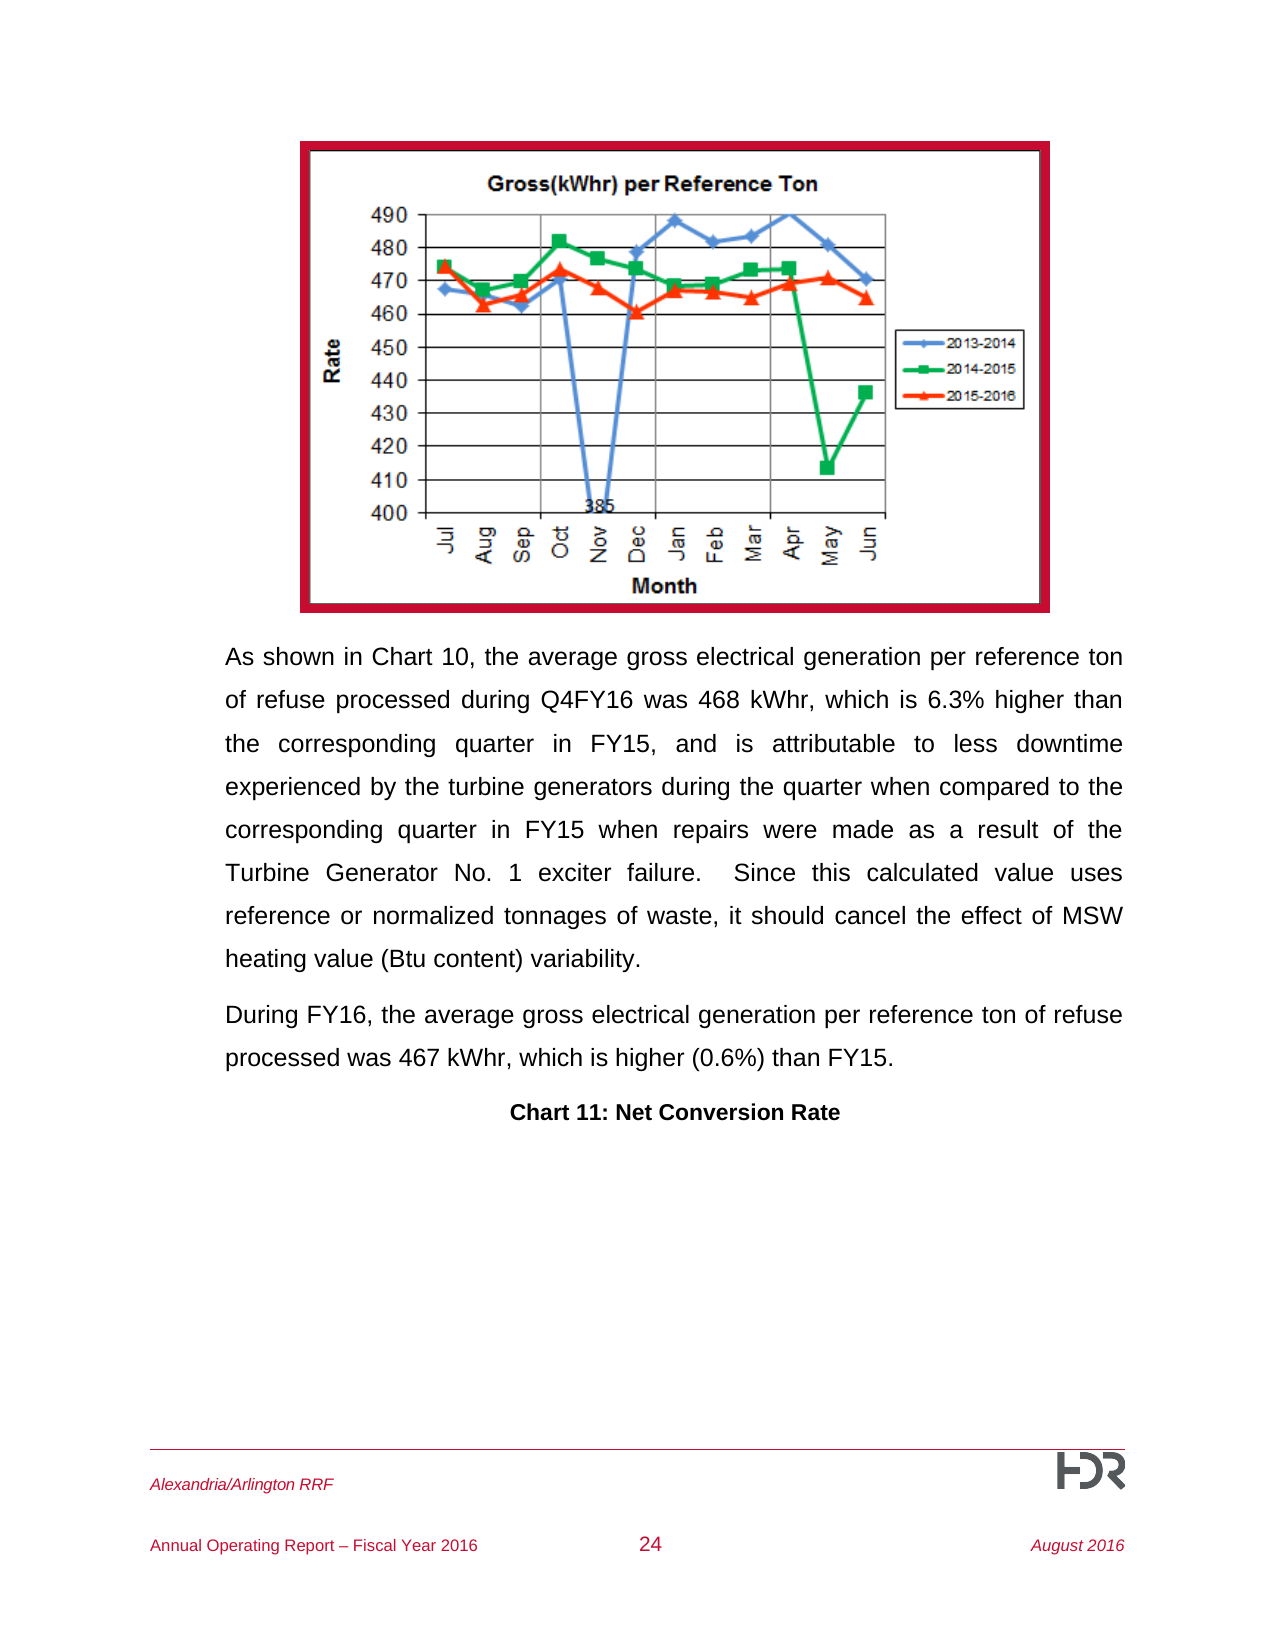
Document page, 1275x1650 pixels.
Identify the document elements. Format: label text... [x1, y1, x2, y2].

picture [309, 150, 1041, 604]
picture [1057, 1452, 1125, 1490]
text During FY16, the average gross electrical generation per reference ton of refuse processed was 467 kWhr, which is higher (0.6%) than FY15. [225, 1000, 1125, 1072]
text Chart 11: Net Conversion Rate [150, 1098, 1125, 1125]
text As shown in Chart 10, the average gross electrical generation per reference ton of refuse processed during Q4FY16 was 468 kWhr, which is 6.3% higher than the corresponding quarter in FY15, and is attributable to less downtime experienced by the turbine generators during the quarter when compared to the corresponding quarter in FY15 when repairs were made as a result of the Turbine Generator No. 1 exciter failure. Since this calculated value uses reference or normalized tonnages of waste, it should cancel the effect of MSW heating value (Btu content) variability. [225, 642, 1125, 973]
